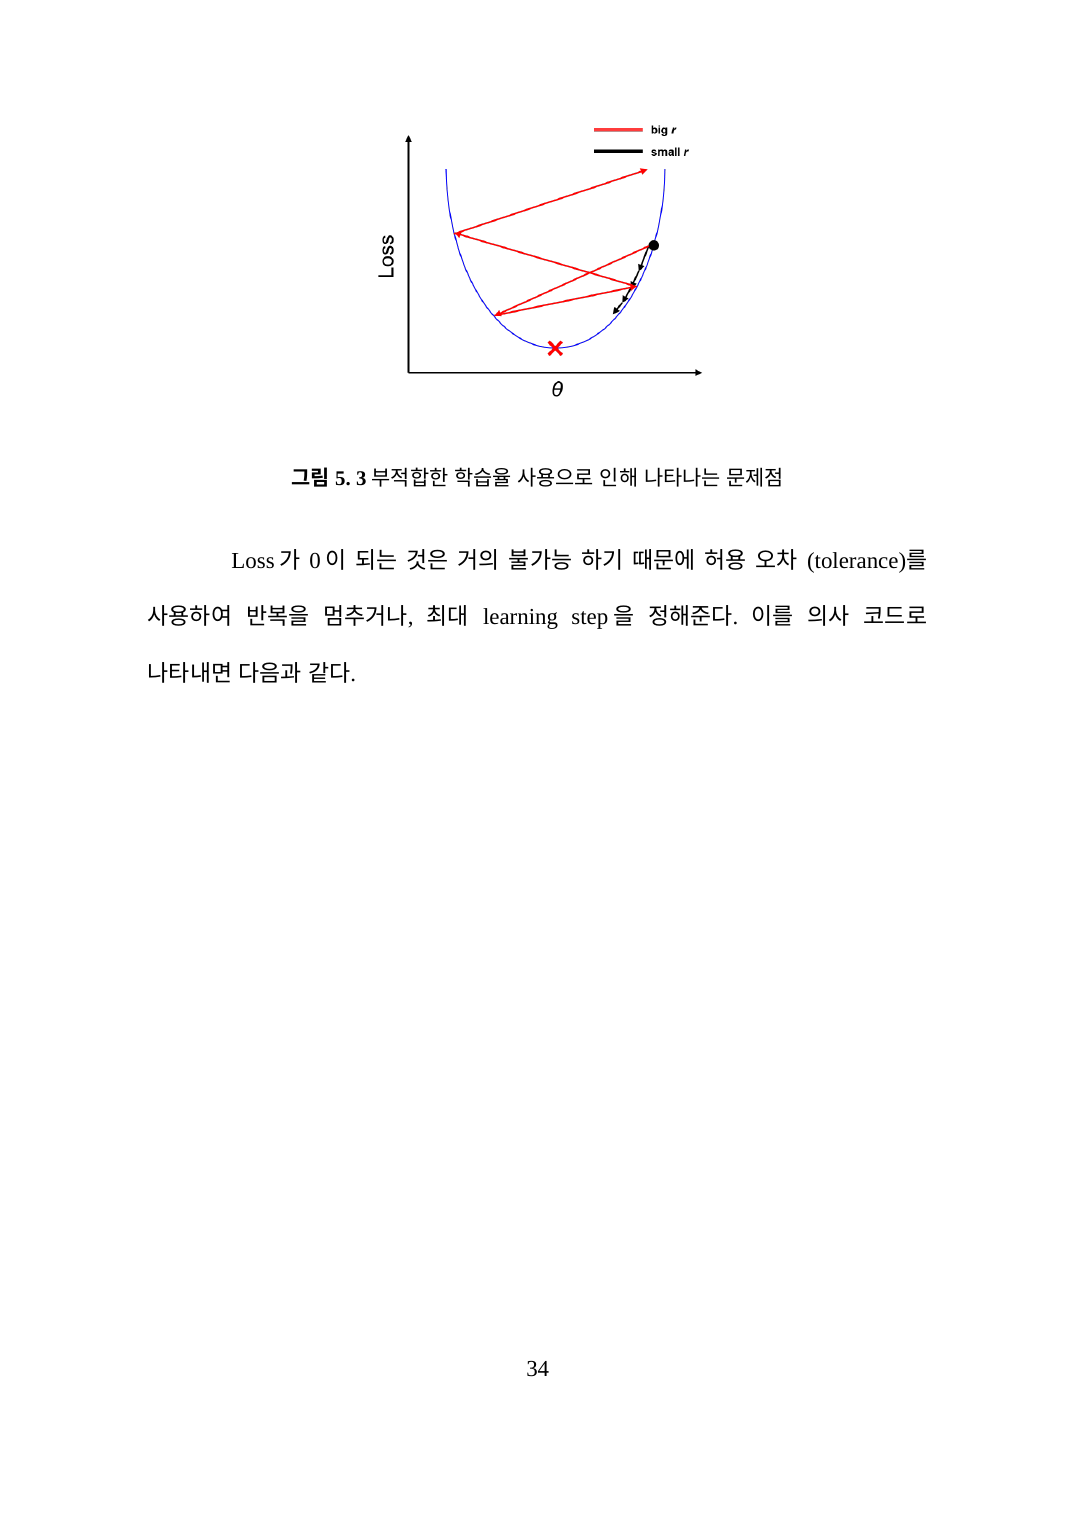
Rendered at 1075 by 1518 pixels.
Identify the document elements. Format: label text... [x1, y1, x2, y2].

text Loss가 0이 되는 것은 거의 불가능 하기 때문에 허용 오차 (tolerance)를 사용하여 반복을 멈추거나, 최대 learning step을 정해준다. 이를 의사 코드로 나타내면 다음과 같다. [148, 542, 927, 688]
picture [366, 118, 709, 414]
text 그림 5. 3 부적합한 학습율 사용으로 인해 나타나는 문제점 [148, 461, 927, 491]
